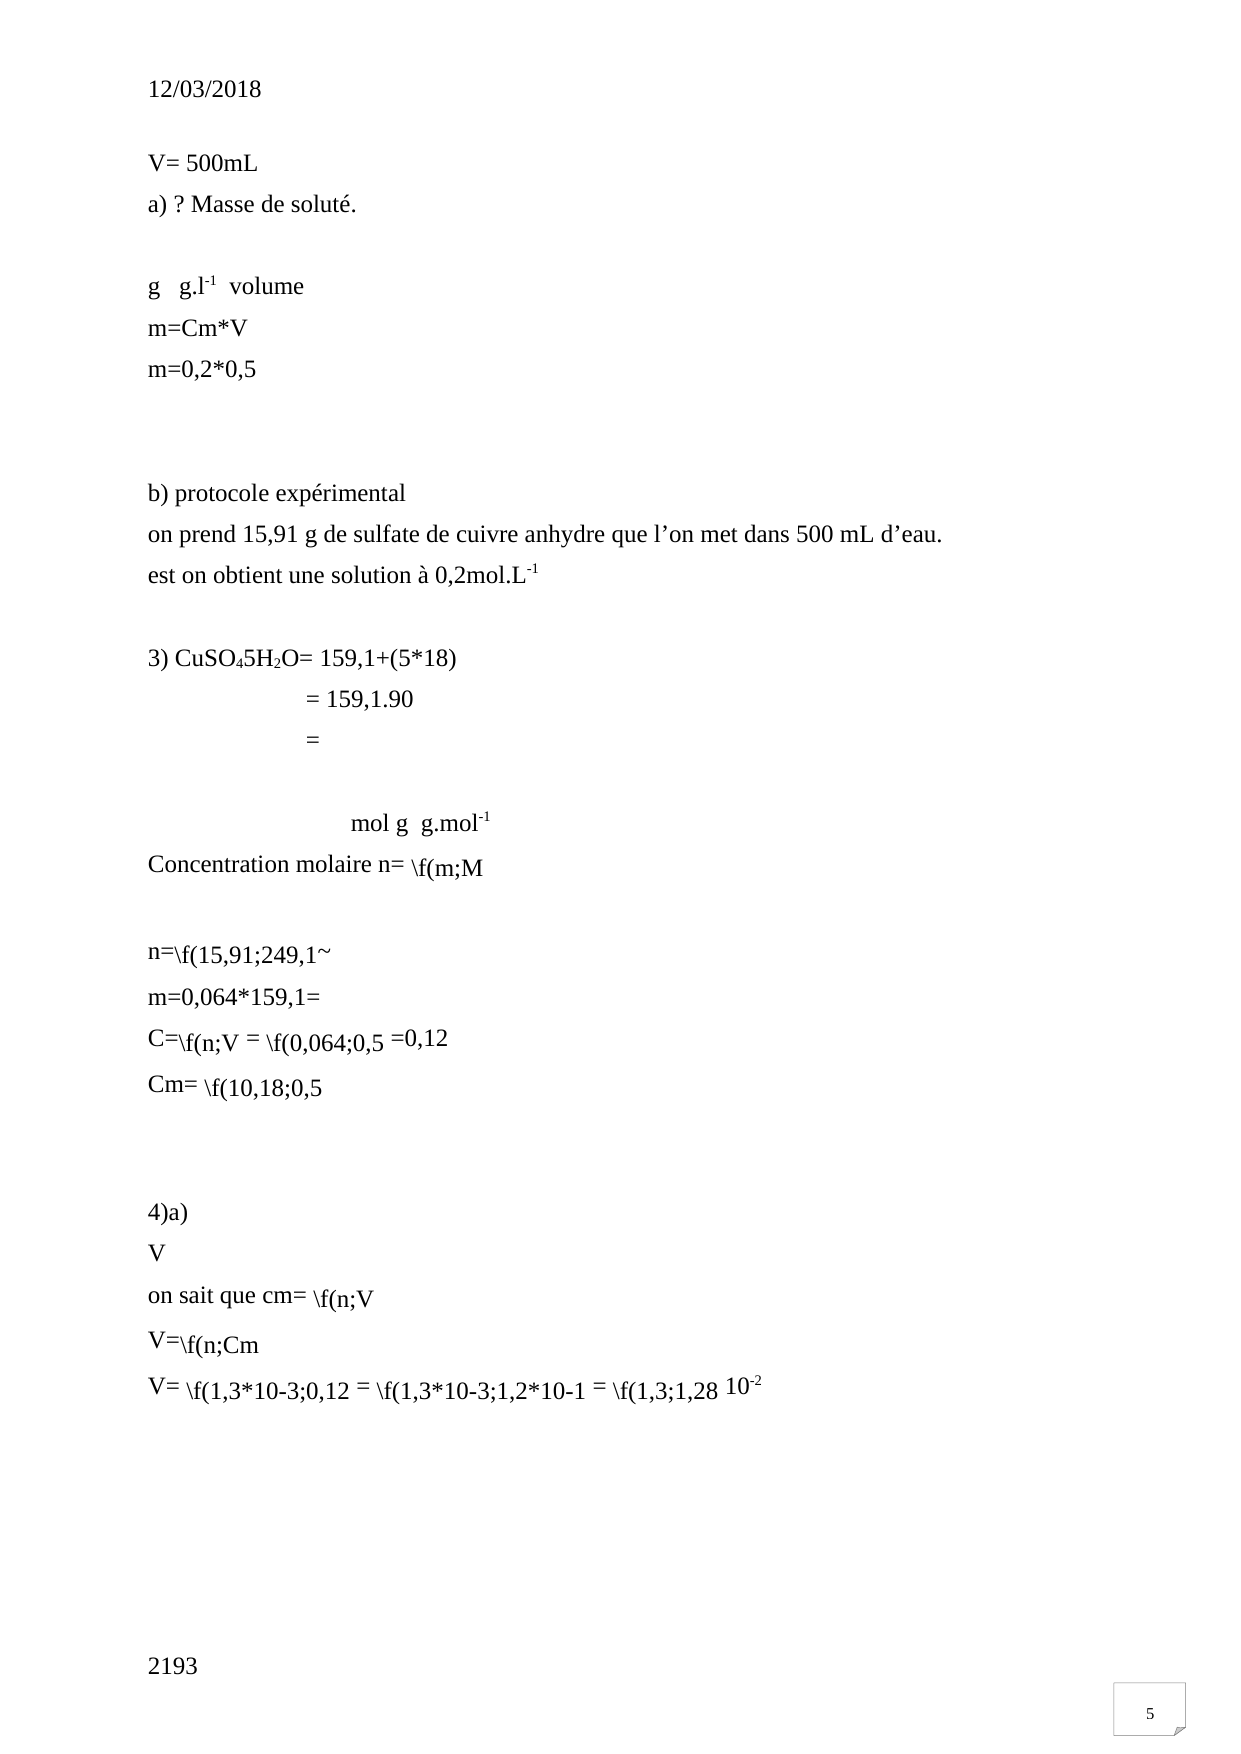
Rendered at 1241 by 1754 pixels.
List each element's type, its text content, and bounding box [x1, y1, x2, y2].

text V= = = 10-2 [148, 1371, 1093, 1405]
text est on obtient une solution à 0,2mol.L-1 [148, 560, 1093, 589]
text on prend 15,91 g de sulfate de cuivre anhydre que l’on met dans 500 mL d’eau. [148, 519, 1093, 548]
text Concentration molaire n= [148, 849, 1093, 882]
text 4)a) [148, 1197, 1093, 1226]
text b) protocole expérimental [148, 478, 1093, 506]
text C= = =0,12 [148, 1023, 1093, 1056]
text mol g g.mol-1 [148, 808, 1093, 836]
text V= 500mL [148, 148, 1093, 176]
text m=0,064*159,1= [148, 982, 1093, 1011]
text m=0,2*0,5 [148, 354, 1093, 383]
text = [148, 725, 1093, 754]
text V [148, 1238, 1093, 1267]
text a) ? Masse de soluté. [148, 189, 1093, 218]
text 3) CuSO45H2O= 159,1+(5*18) [148, 643, 1093, 671]
text g g.l-1 volume [148, 271, 1093, 300]
text V= [148, 1326, 1093, 1359]
text m=Cm*V [148, 313, 1093, 341]
text on sait que cm= [148, 1280, 1093, 1313]
text = 159,1.90 [148, 684, 1093, 713]
text Cm= [148, 1069, 1093, 1102]
text n=~ [148, 936, 1093, 969]
